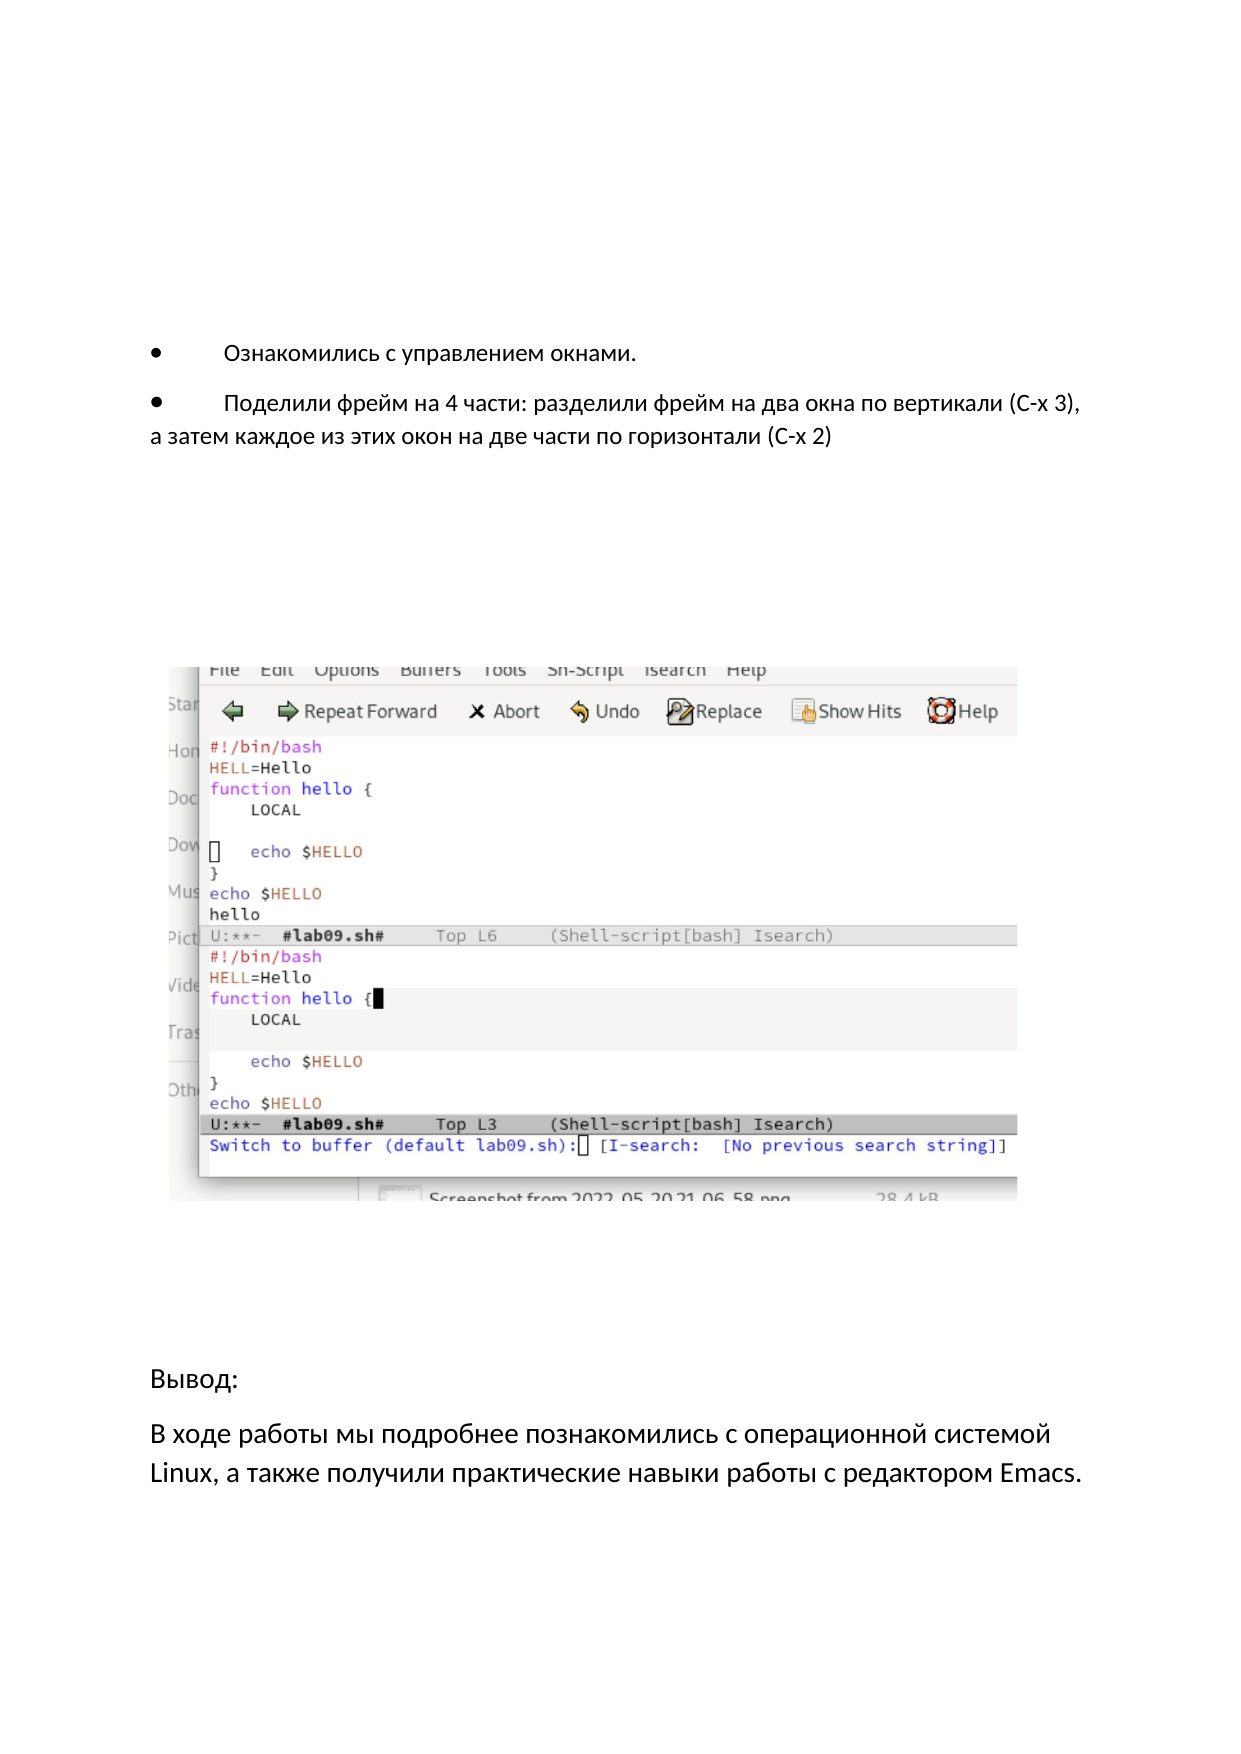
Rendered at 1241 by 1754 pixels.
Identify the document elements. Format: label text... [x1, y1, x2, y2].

text ⦁ Ознакомились с управлением окнами. [150, 337, 1090, 368]
text ⦁ Поделили фрейм на 4 части: разделили фрейм на два окна по вертикали (C-x 3), а затем каждое из этих окон на две части по горизонтали (C-x 2) [150, 387, 1090, 451]
text Вывод: [150, 1360, 1090, 1396]
text В ходе работы мы подробнее познакомились с операционной системой Linux, а также получили практические навыки работы с редактором Emacs. [150, 1415, 1090, 1489]
